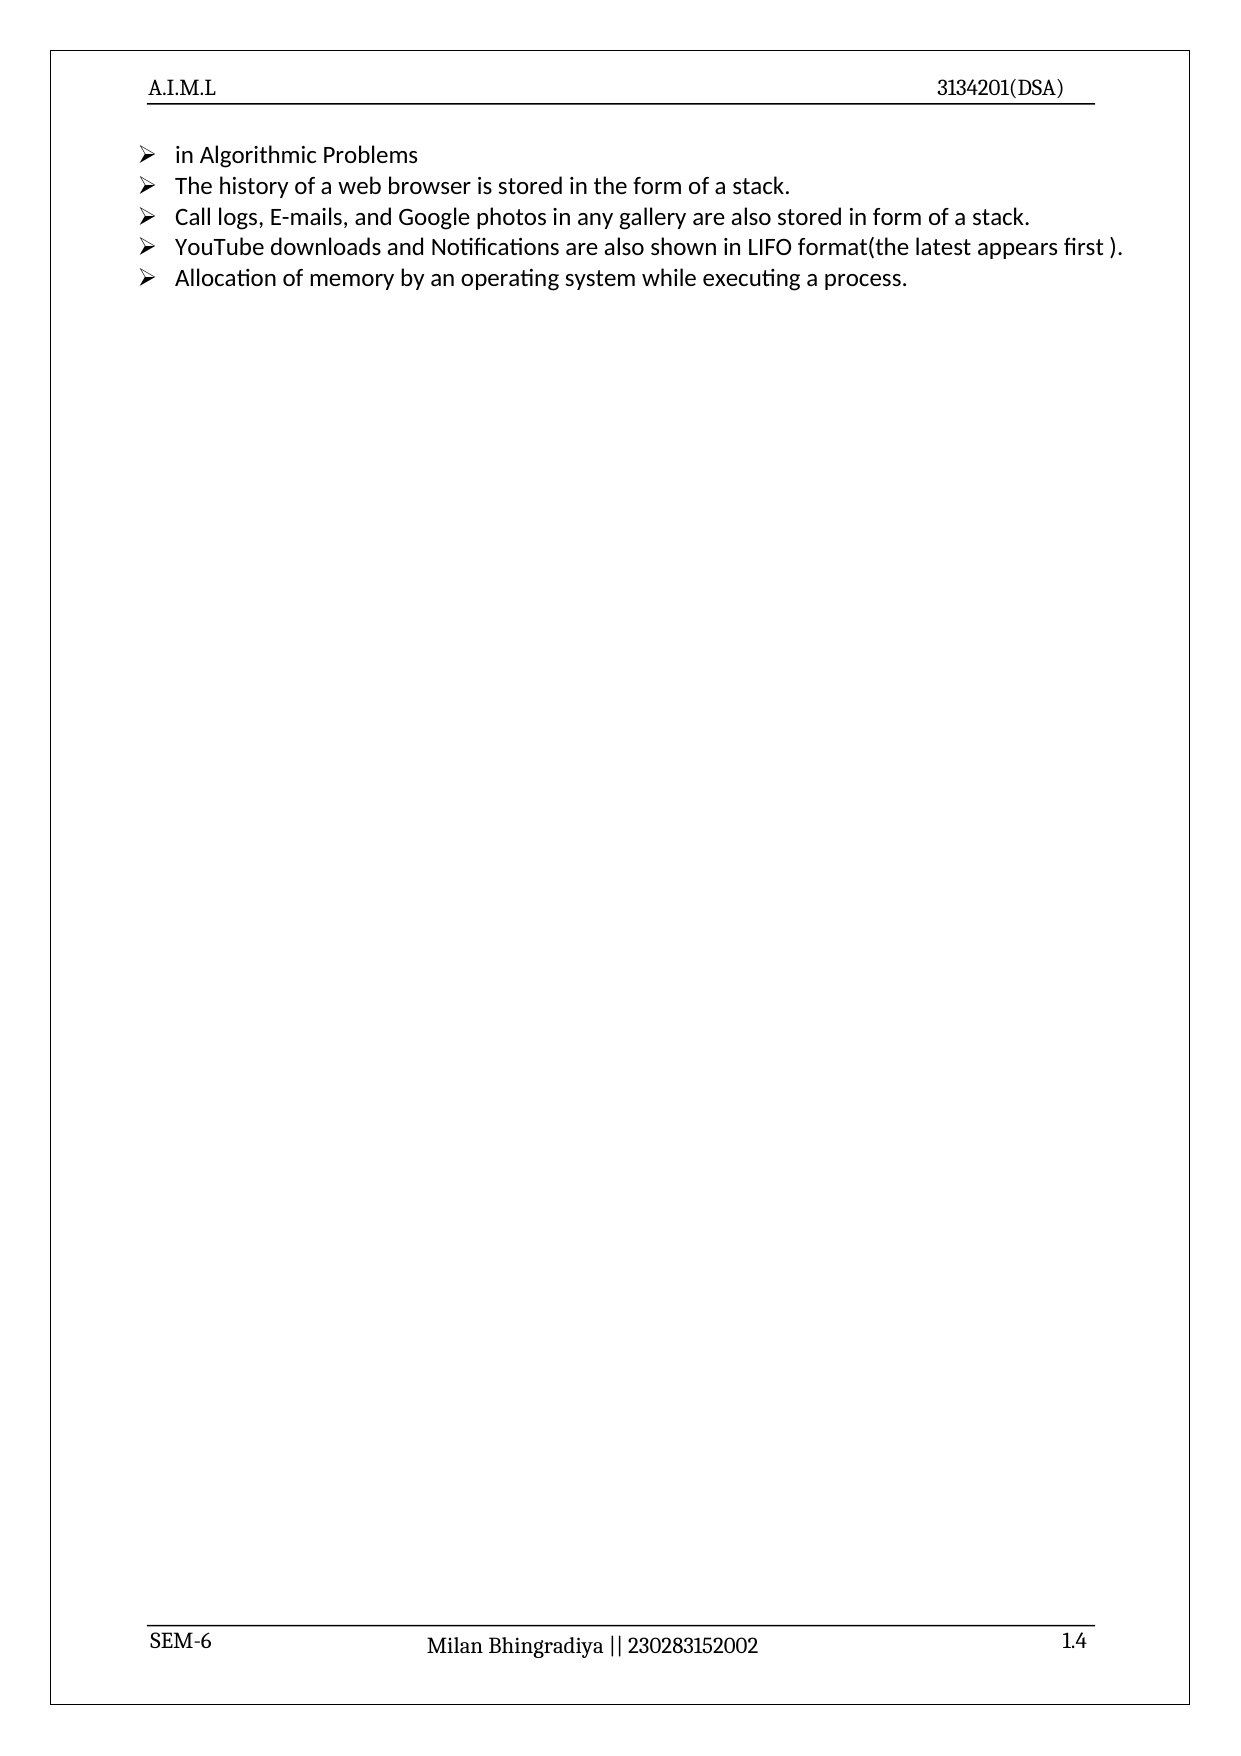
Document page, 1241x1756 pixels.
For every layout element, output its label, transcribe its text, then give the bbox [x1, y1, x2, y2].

list in Algorithmic Problems [137, 139, 1134, 170]
list Allocation of memory by an operating system while executing a process. [137, 262, 1134, 292]
list The history of a web browser is stored in the form of a stack. [137, 170, 1134, 201]
list YouTube downloads and Notifications are also shown in LIFO format(the latest appears first ). [137, 231, 1134, 262]
list Call logs, E-mails, and Google photos in any gallery are also stored in form of a stack. [137, 201, 1134, 231]
